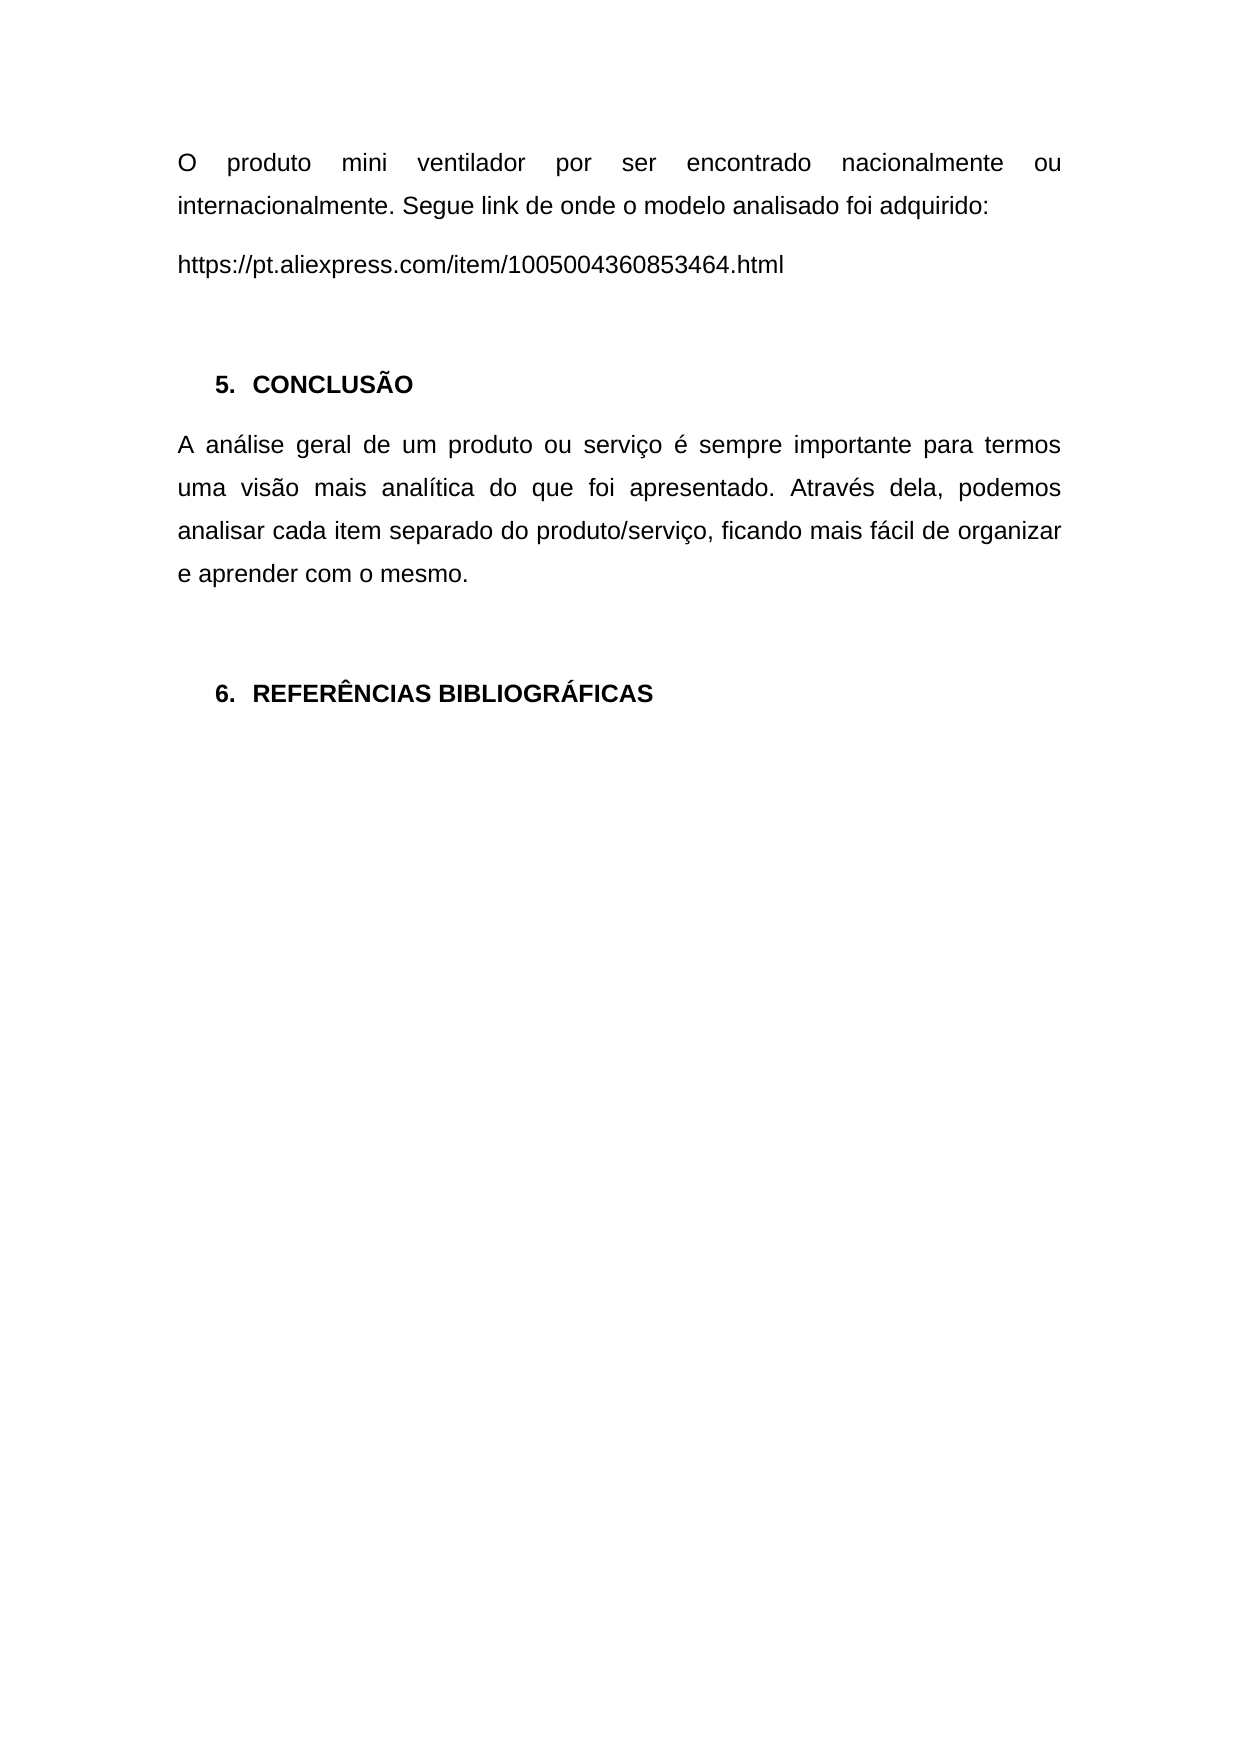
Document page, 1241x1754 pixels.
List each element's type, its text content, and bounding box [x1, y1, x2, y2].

text A análise geral de um produto ou serviço é sempre importante para termos uma visão mais analítica do que foi apresentado. Através dela, podemos analisar cada item separado do produto/serviço, ficando mais fácil de organizar e aprender com o mesmo. [177, 430, 1063, 588]
subtitle REFERÊNCIAS BIBLIOGRÁFICAS [215, 679, 1063, 708]
text O produto mini ventilador por ser encontrado nacionalmente ou internacionalmente. Segue link de onde o modelo analisado foi adquirido: [177, 148, 1063, 219]
text https://pt.aliexpress.com/item/1005004360853464.html [177, 251, 1063, 279]
subtitle CONCLUSÃO [215, 370, 1063, 399]
